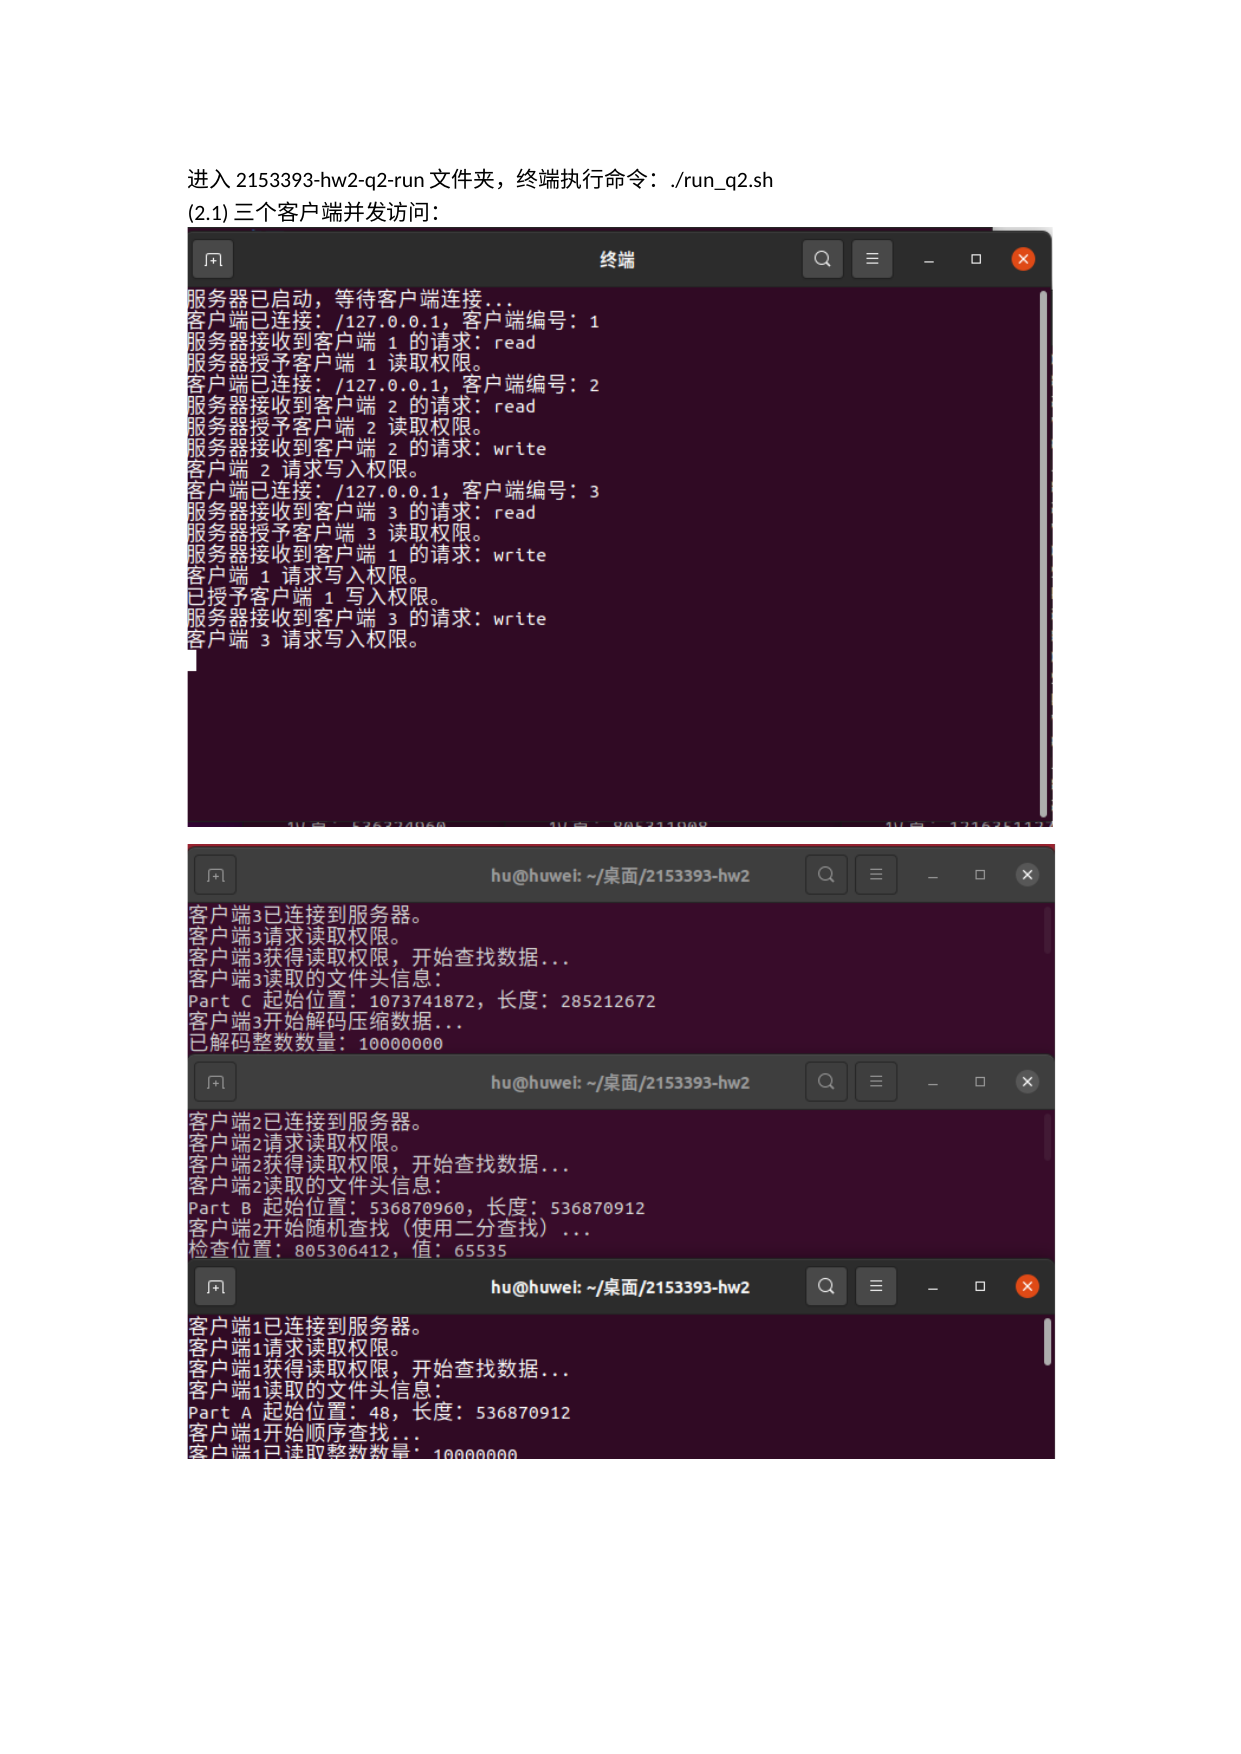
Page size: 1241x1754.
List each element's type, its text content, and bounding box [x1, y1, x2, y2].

picture [187, 227, 1053, 827]
text (2.1) 三个客户端并发访问： [187, 194, 1053, 227]
text 进入2153393-hw2-q2-run文件夹，终端执行命令：./run_q2.sh [187, 162, 1053, 194]
picture [187, 844, 1056, 1459]
